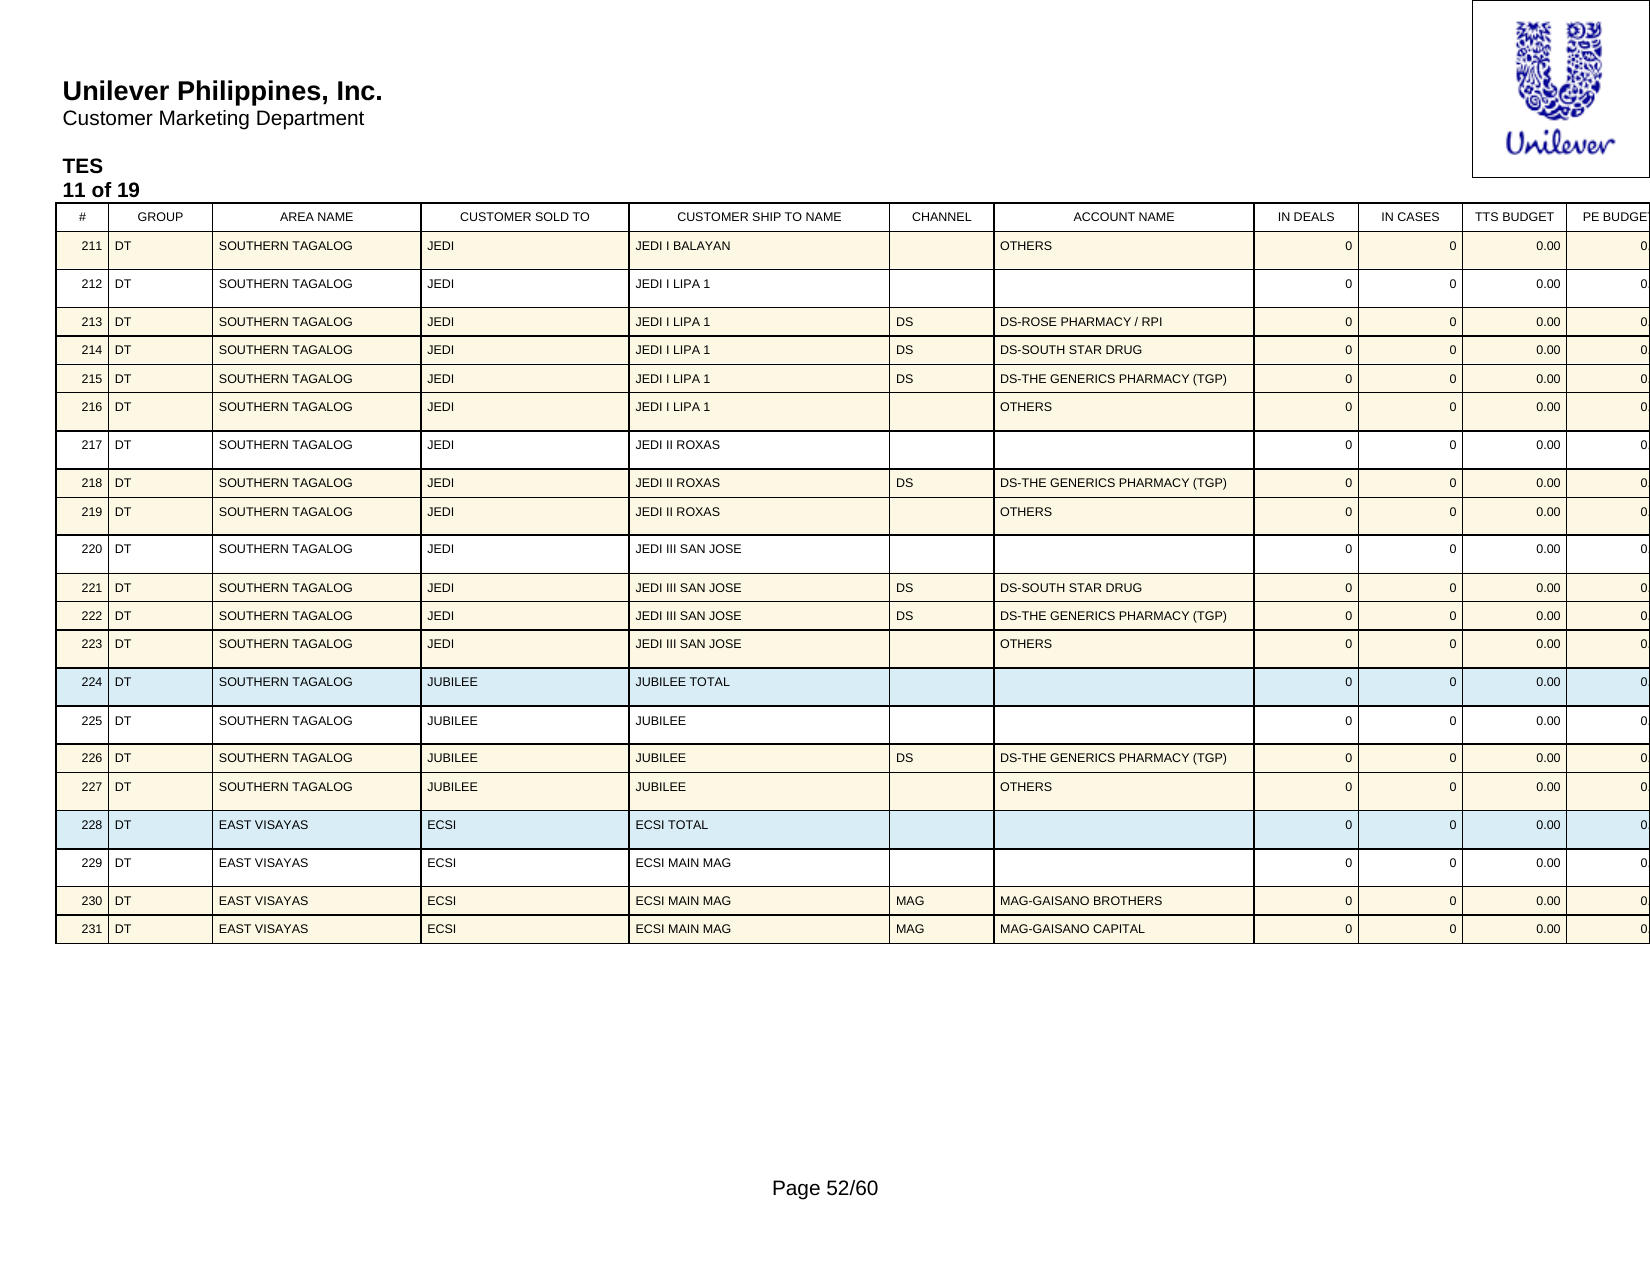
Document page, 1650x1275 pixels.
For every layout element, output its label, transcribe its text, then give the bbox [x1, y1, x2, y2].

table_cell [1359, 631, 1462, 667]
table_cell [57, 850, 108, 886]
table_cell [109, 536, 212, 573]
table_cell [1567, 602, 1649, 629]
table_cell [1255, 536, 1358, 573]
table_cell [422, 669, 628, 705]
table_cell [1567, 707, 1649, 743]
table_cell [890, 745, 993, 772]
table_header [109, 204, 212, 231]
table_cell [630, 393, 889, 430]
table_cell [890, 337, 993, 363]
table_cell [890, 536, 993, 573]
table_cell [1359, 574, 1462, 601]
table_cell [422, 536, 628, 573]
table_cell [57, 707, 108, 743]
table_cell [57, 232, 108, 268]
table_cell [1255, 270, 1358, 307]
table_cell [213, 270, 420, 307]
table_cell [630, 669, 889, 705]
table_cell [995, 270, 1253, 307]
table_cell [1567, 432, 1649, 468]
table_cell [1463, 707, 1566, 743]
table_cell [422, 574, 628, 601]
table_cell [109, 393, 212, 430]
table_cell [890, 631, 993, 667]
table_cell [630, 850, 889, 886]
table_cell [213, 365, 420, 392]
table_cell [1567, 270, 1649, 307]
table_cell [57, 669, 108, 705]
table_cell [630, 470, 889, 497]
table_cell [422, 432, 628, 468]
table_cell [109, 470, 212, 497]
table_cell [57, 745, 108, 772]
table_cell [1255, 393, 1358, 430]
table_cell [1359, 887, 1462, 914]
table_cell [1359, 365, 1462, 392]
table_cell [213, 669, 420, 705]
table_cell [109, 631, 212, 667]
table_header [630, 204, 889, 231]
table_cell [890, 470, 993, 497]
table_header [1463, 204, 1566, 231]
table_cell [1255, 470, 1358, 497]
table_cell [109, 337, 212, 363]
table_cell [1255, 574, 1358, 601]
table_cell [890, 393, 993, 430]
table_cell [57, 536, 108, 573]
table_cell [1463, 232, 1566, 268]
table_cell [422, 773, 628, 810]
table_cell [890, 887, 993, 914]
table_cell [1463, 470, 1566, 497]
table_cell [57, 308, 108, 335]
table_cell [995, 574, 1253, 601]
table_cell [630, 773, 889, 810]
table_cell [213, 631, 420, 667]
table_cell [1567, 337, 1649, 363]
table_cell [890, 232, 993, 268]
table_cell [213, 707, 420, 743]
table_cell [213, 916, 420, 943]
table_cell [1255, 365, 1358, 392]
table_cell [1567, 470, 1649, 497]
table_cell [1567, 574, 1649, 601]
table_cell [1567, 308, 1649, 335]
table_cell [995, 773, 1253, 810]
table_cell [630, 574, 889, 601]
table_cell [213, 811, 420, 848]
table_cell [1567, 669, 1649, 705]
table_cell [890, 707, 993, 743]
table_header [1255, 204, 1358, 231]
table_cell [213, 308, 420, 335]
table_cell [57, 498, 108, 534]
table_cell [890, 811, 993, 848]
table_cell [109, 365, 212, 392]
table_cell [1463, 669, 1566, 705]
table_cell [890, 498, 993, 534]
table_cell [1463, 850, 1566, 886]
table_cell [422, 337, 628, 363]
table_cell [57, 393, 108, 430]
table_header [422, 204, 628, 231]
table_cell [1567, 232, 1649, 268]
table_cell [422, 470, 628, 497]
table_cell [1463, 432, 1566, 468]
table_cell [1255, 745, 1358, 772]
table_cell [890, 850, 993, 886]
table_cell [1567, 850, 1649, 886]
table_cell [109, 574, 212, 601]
text TES [62, 154, 1587, 178]
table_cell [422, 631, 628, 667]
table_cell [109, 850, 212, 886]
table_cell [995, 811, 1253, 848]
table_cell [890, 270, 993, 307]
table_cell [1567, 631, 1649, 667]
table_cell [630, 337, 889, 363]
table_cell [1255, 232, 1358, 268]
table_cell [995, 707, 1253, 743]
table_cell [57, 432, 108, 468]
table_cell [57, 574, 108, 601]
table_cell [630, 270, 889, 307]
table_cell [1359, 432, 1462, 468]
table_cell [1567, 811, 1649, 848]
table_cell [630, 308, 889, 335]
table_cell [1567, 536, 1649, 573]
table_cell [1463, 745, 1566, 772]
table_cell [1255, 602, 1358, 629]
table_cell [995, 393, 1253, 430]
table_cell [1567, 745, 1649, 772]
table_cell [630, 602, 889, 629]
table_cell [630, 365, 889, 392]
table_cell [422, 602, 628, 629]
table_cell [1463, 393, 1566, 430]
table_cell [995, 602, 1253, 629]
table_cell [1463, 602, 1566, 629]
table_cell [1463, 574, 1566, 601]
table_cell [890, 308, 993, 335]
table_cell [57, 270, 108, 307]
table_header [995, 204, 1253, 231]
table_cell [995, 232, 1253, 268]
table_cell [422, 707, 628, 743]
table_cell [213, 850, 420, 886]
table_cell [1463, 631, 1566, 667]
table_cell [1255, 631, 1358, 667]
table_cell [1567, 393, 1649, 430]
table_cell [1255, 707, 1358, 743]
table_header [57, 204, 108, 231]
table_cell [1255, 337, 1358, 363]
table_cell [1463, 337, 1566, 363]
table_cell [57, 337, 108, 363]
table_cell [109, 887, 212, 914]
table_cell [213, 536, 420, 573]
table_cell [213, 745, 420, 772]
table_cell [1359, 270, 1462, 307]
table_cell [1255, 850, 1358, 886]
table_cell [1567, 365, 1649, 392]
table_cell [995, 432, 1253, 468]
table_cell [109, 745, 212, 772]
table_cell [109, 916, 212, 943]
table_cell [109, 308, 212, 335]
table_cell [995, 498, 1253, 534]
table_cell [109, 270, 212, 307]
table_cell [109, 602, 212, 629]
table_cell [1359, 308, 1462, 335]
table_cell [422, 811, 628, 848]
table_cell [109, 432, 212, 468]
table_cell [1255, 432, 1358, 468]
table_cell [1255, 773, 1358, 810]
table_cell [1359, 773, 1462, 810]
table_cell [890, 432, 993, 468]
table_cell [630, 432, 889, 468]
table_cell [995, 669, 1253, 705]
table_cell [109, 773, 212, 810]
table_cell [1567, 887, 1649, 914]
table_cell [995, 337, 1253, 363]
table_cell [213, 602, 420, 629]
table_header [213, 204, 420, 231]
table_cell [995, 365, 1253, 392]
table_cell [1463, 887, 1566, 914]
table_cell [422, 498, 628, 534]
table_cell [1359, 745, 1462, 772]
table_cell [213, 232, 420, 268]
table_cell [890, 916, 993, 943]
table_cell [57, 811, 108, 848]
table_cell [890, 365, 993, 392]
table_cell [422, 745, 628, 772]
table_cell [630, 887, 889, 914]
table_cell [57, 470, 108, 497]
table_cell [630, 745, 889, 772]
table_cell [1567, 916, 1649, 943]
text 11 of 19 [62, 178, 1587, 202]
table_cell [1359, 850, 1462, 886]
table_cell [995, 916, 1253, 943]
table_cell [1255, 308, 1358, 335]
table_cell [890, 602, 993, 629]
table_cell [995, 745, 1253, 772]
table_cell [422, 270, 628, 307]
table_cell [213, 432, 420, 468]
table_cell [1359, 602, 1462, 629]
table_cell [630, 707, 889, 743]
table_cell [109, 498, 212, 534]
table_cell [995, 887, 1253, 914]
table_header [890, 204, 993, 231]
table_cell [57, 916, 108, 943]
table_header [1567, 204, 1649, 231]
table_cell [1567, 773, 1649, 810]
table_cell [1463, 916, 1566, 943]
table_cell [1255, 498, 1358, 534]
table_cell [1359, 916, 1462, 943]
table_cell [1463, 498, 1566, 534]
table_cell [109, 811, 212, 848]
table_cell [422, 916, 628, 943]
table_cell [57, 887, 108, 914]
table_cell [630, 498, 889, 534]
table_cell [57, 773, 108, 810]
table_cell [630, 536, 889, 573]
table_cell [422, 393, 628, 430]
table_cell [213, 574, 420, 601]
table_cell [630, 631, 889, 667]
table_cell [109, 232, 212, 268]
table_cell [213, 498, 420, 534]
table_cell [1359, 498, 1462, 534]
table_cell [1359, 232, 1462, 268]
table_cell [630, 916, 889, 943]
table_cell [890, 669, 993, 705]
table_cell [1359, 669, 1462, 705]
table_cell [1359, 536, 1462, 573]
picture [1473, 1, 1649, 177]
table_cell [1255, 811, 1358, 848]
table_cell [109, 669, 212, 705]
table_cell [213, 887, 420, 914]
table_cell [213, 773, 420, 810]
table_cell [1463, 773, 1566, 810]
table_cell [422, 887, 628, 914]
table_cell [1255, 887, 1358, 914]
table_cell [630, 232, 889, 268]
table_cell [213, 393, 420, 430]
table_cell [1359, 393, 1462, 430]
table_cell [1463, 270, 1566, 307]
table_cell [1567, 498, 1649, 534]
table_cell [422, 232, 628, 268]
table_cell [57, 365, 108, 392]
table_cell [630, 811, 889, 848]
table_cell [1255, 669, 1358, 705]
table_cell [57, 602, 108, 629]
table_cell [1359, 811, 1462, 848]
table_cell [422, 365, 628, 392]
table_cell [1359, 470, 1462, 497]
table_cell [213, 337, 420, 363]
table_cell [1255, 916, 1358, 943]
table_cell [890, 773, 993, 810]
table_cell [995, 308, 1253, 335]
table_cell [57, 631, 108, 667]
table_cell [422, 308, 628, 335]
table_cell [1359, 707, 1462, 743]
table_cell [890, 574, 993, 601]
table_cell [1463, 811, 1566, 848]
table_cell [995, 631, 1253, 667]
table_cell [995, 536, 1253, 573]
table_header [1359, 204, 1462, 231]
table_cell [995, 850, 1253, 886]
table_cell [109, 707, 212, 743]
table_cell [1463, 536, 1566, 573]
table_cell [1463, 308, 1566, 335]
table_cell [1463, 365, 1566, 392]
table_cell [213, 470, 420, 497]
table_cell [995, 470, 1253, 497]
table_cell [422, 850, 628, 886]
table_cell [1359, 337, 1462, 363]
